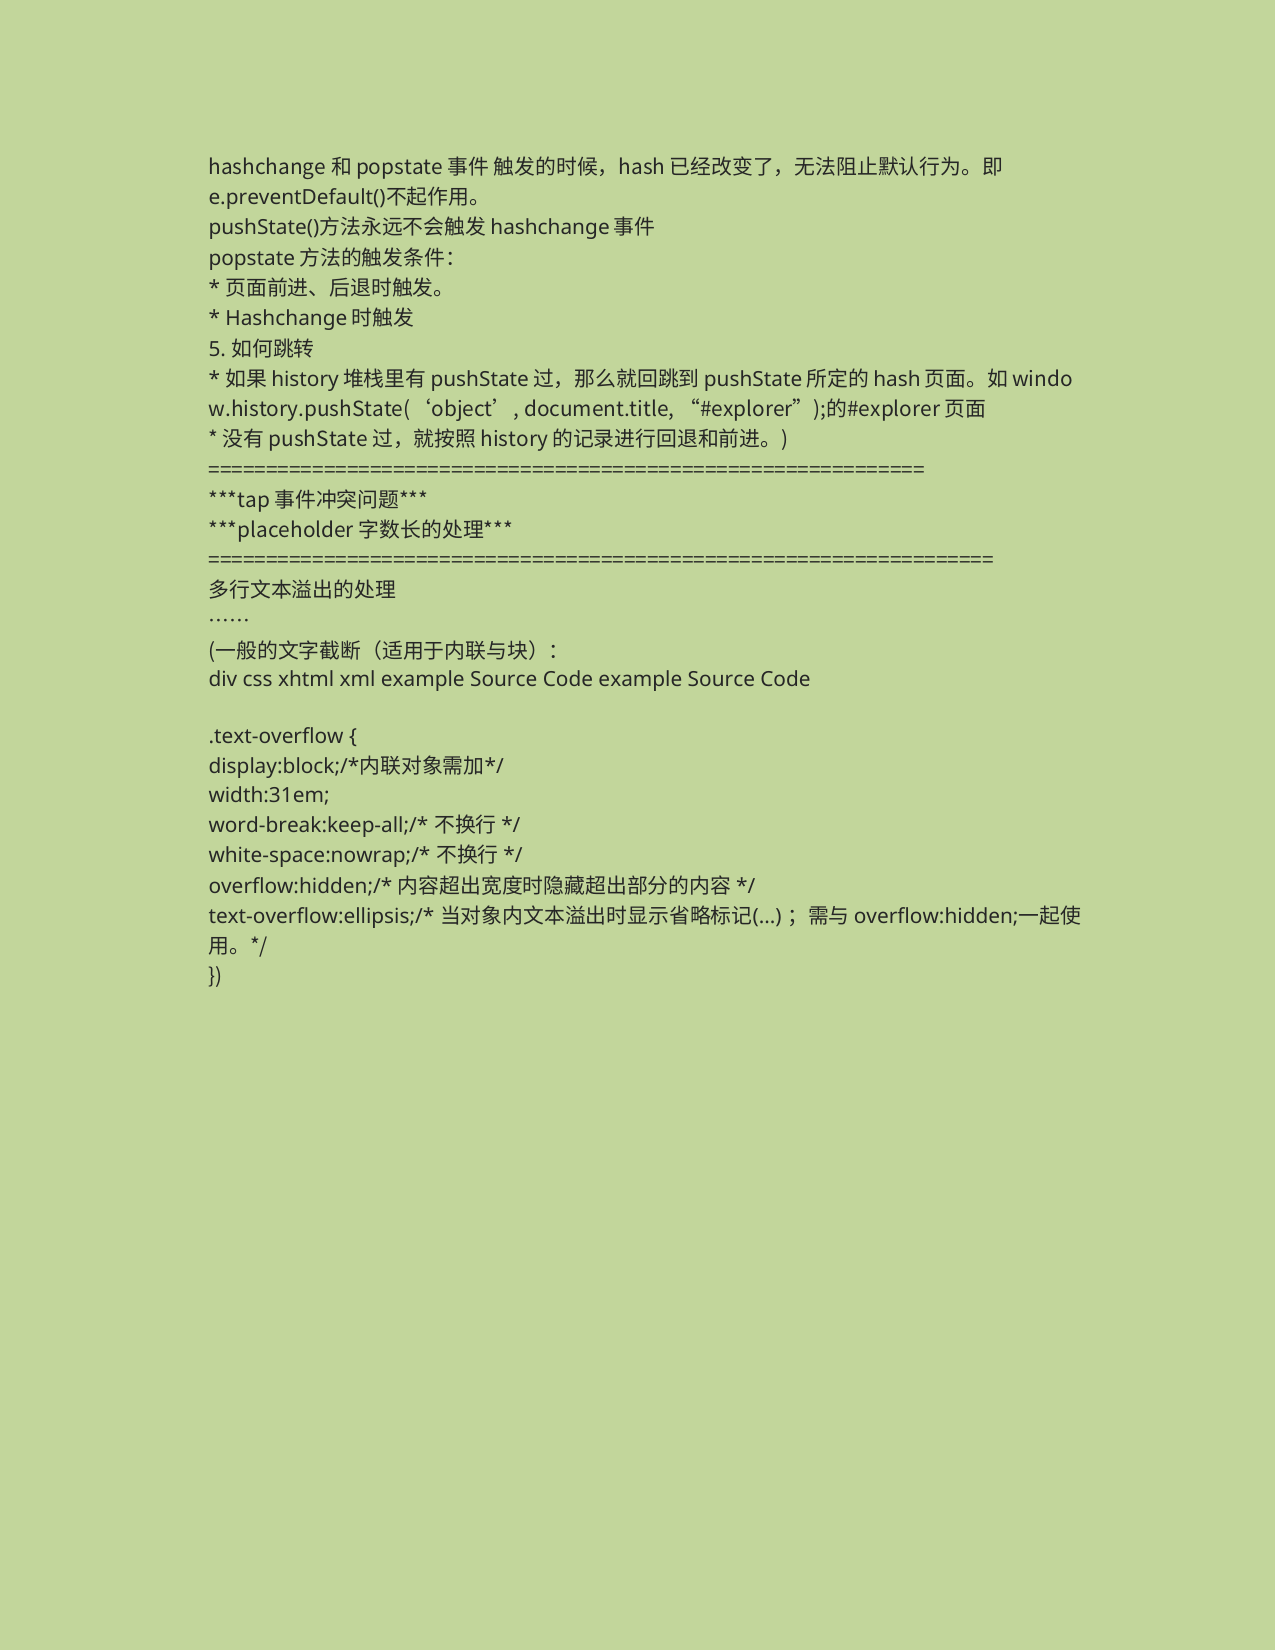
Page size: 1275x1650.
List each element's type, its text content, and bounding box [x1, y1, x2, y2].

text word-break:keep-all;/* 不换行 */ [208, 808, 1087, 839]
text (一般的文字截断（适用于内联与块）： [208, 634, 1087, 664]
text * 如果history堆栈里有pushState过，那么就回跳到pushState所定的hash页面。如window.history.pushState(‘object’, document.title, “#explorer”);的#explorer页面 [208, 362, 1087, 423]
text * Hashchange时触发 [208, 301, 1087, 332]
text popstate方法的触发条件： [208, 241, 1087, 271]
text }) [208, 960, 1087, 990]
text pushState()方法永远不会触发hashchange事件 [208, 211, 1087, 241]
text overflow:hidden;/* 内容超出宽度时隐藏超出部分的内容 */ [208, 869, 1087, 899]
text * 页面前进、后退时触发。 [208, 271, 1087, 301]
text .text-overflow { [208, 721, 1087, 749]
text 多行文本溢出的处理 [208, 574, 1087, 604]
text hashchange 和popstate事件 触发的时候，hash已经改变了，无法阻止默认行为。即e.preventDefault()不起作用。 [208, 150, 1087, 211]
text ***tap事件冲突问题*** [208, 483, 1087, 513]
text * 没有pushState过，就按照history的记录进行回退和前进。) [208, 423, 1087, 453]
text 5. 如何跳转 [208, 332, 1087, 362]
text div css xhtml xml example Source Code example Source Code [208, 664, 1087, 693]
text white-space:nowrap;/* 不换行 */ [208, 839, 1087, 869]
text ==================================================================== [208, 543, 1087, 574]
text ***placeholder 字数长的处理*** [208, 513, 1087, 543]
text …… [208, 604, 1087, 634]
text ============================================================== [208, 453, 1087, 483]
text display:block;/*内联对象需加*/ [208, 749, 1087, 780]
text width:31em; [208, 780, 1087, 808]
text text-overflow:ellipsis;/* 当对象内文本溢出时显示省略标记(...) ；需与overflow:hidden;一起使用。*/ [208, 899, 1087, 960]
